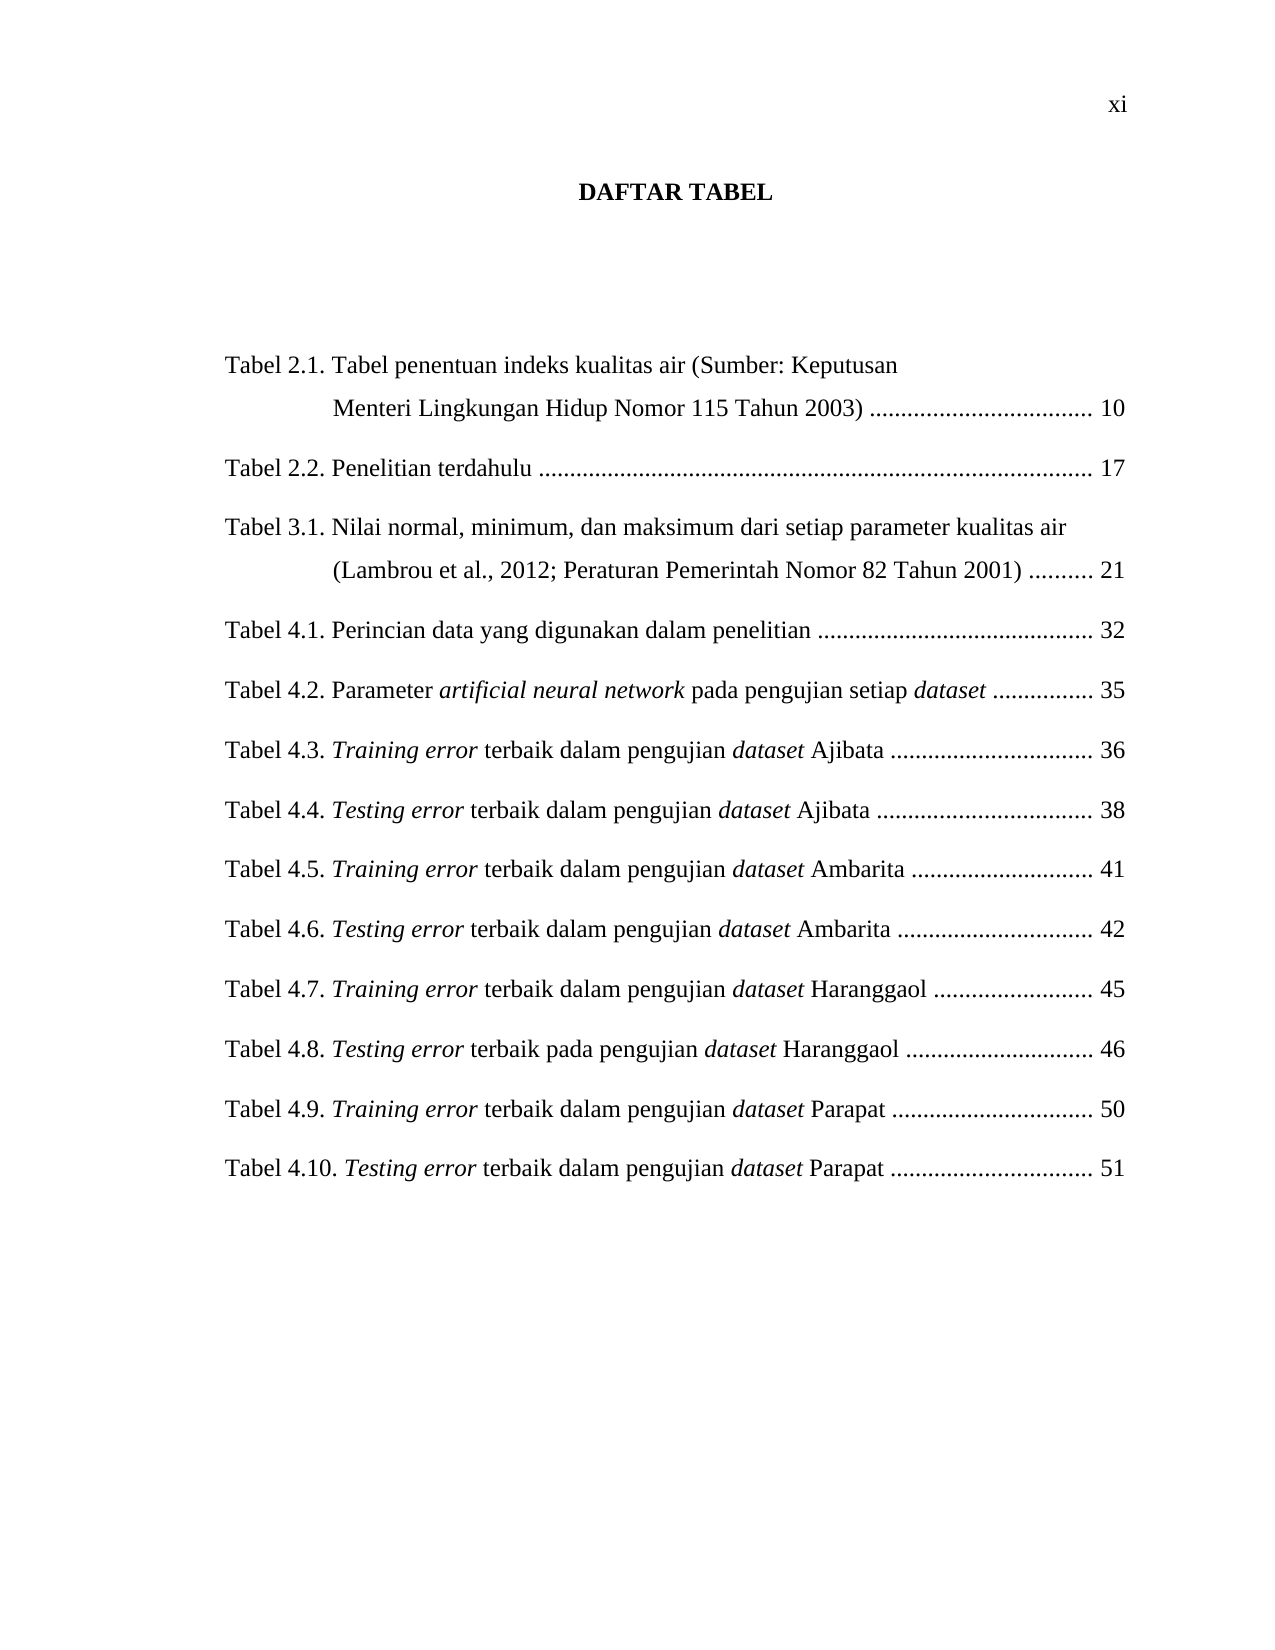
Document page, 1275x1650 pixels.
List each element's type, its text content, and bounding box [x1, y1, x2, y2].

text Tabel 4.6. Testing error terbaik dalam pengujian dataset Ambarita 42 [224, 914, 1127, 943]
text Tabel 4.10. Testing error terbaik dalam pengujian dataset Parapat 51 [224, 1153, 1127, 1182]
text Tabel 4.8. Testing error terbaik pada pengujian dataset Haranggaol 46 [224, 1034, 1127, 1063]
text Tabel 4.7. Training error terbaik dalam pengujian dataset Haranggaol 45 [224, 974, 1127, 1003]
text Tabel 4.9. Training error terbaik dalam pengujian dataset Parapat 50 [224, 1094, 1127, 1122]
title DAFTAR TABEL [224, 177, 1127, 206]
text Tabel 4.3. Training error terbaik dalam pengujian dataset Ajibata 36 [224, 735, 1127, 764]
text Tabel 4.4. Testing error terbaik dalam pengujian dataset Ajibata 38 [224, 795, 1127, 823]
text Tabel 2.2. Penelitian terdahulu 17 [224, 453, 1127, 481]
text Tabel 4.2. Parameter artificial neural network pada pengujian setiap dataset 35 [224, 675, 1127, 704]
text Tabel 2.1. Tabel penentuan indeks kualitas air (Sumber: Keputusan Menteri Lingkungan Hidup Nomor 115 Tahun 2003) 10 [224, 350, 1127, 422]
text Tabel 4.5. Training error terbaik dalam pengujian dataset Ambarita 41 [224, 854, 1127, 883]
text Tabel 4.1. Perincian data yang digunakan dalam penelitian 32 [224, 615, 1127, 644]
text Tabel 3.1. Nilai normal, minimum, dan maksimum dari setiap parameter kualitas air (Lambrou et al., 2012; Peraturan Pemerintah Nomor 82 Tahun 2001) 21 [224, 512, 1127, 584]
